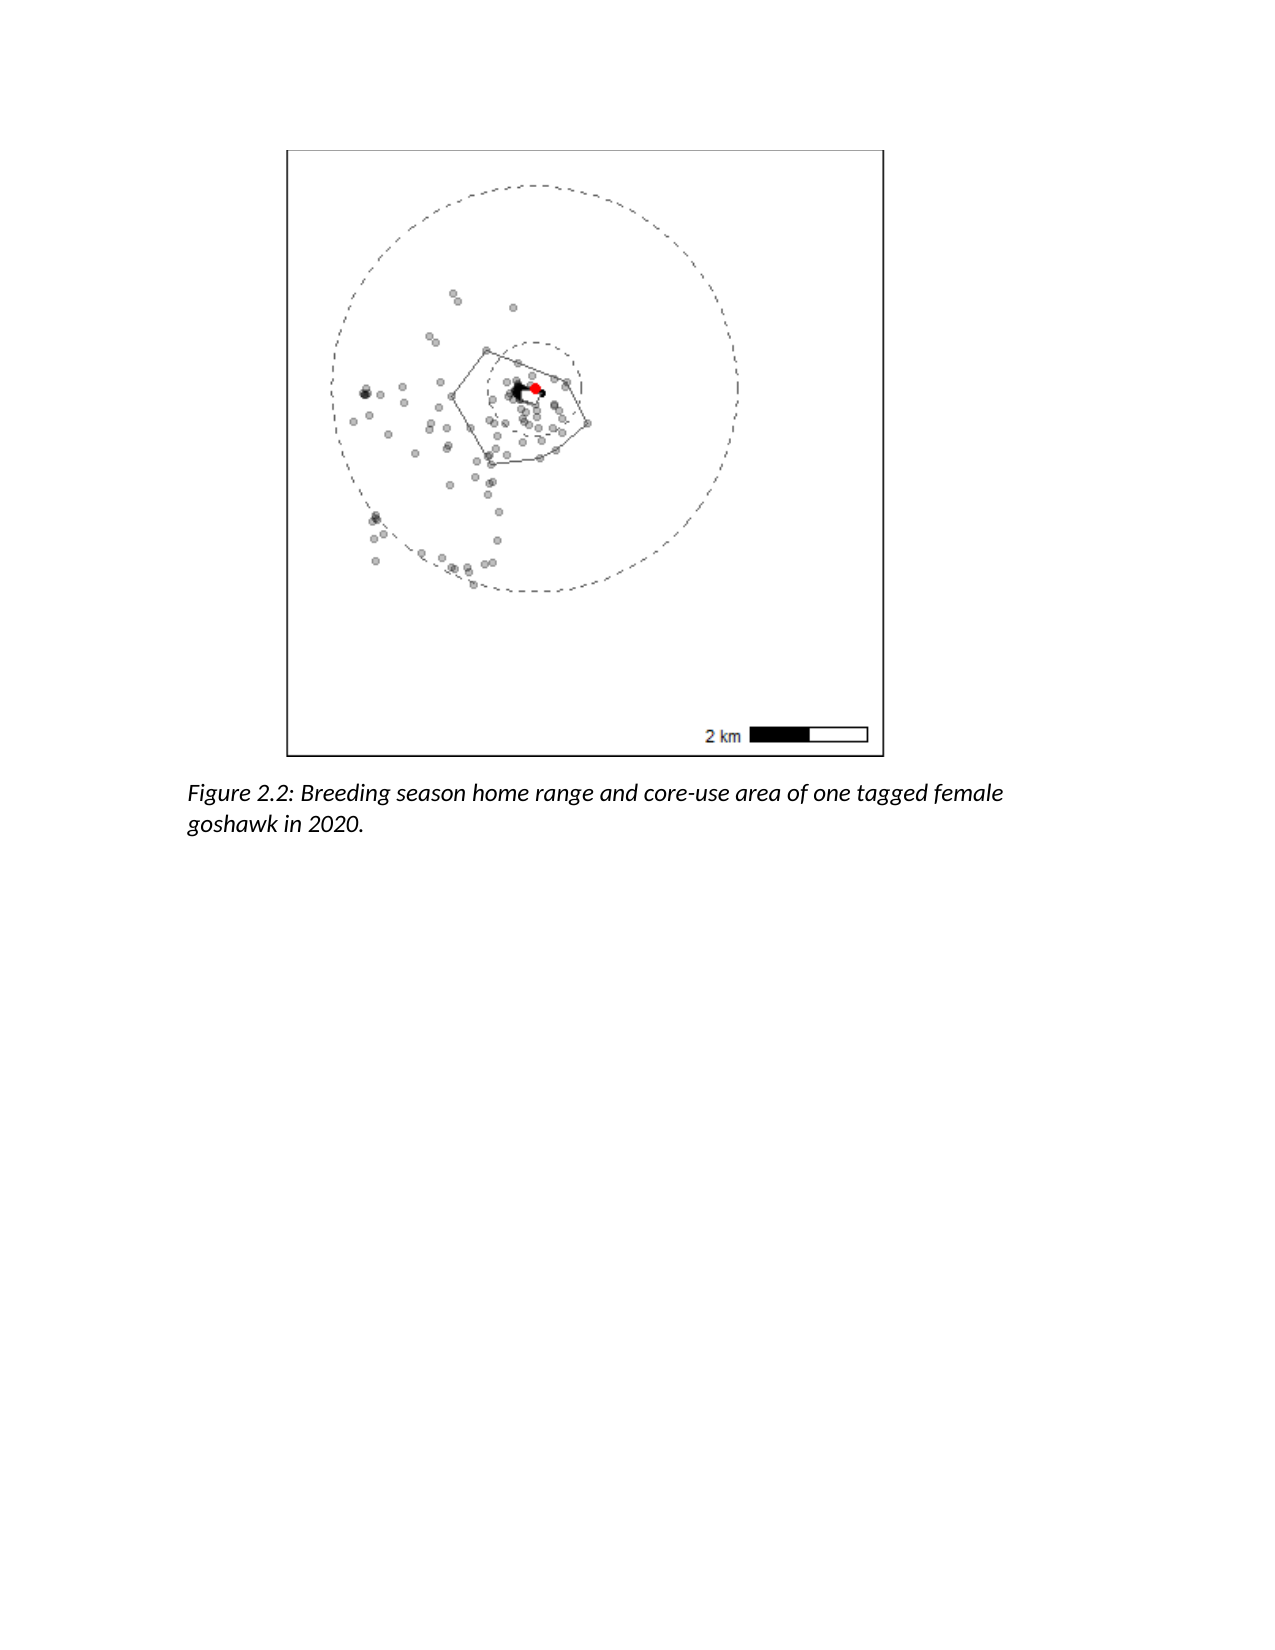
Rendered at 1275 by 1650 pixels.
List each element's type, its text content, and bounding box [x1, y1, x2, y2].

text Figure 2.2: Breeding season home range and core-use area of one tagged female goshawk in 2020. [187, 777, 1087, 838]
picture [206, 150, 965, 757]
